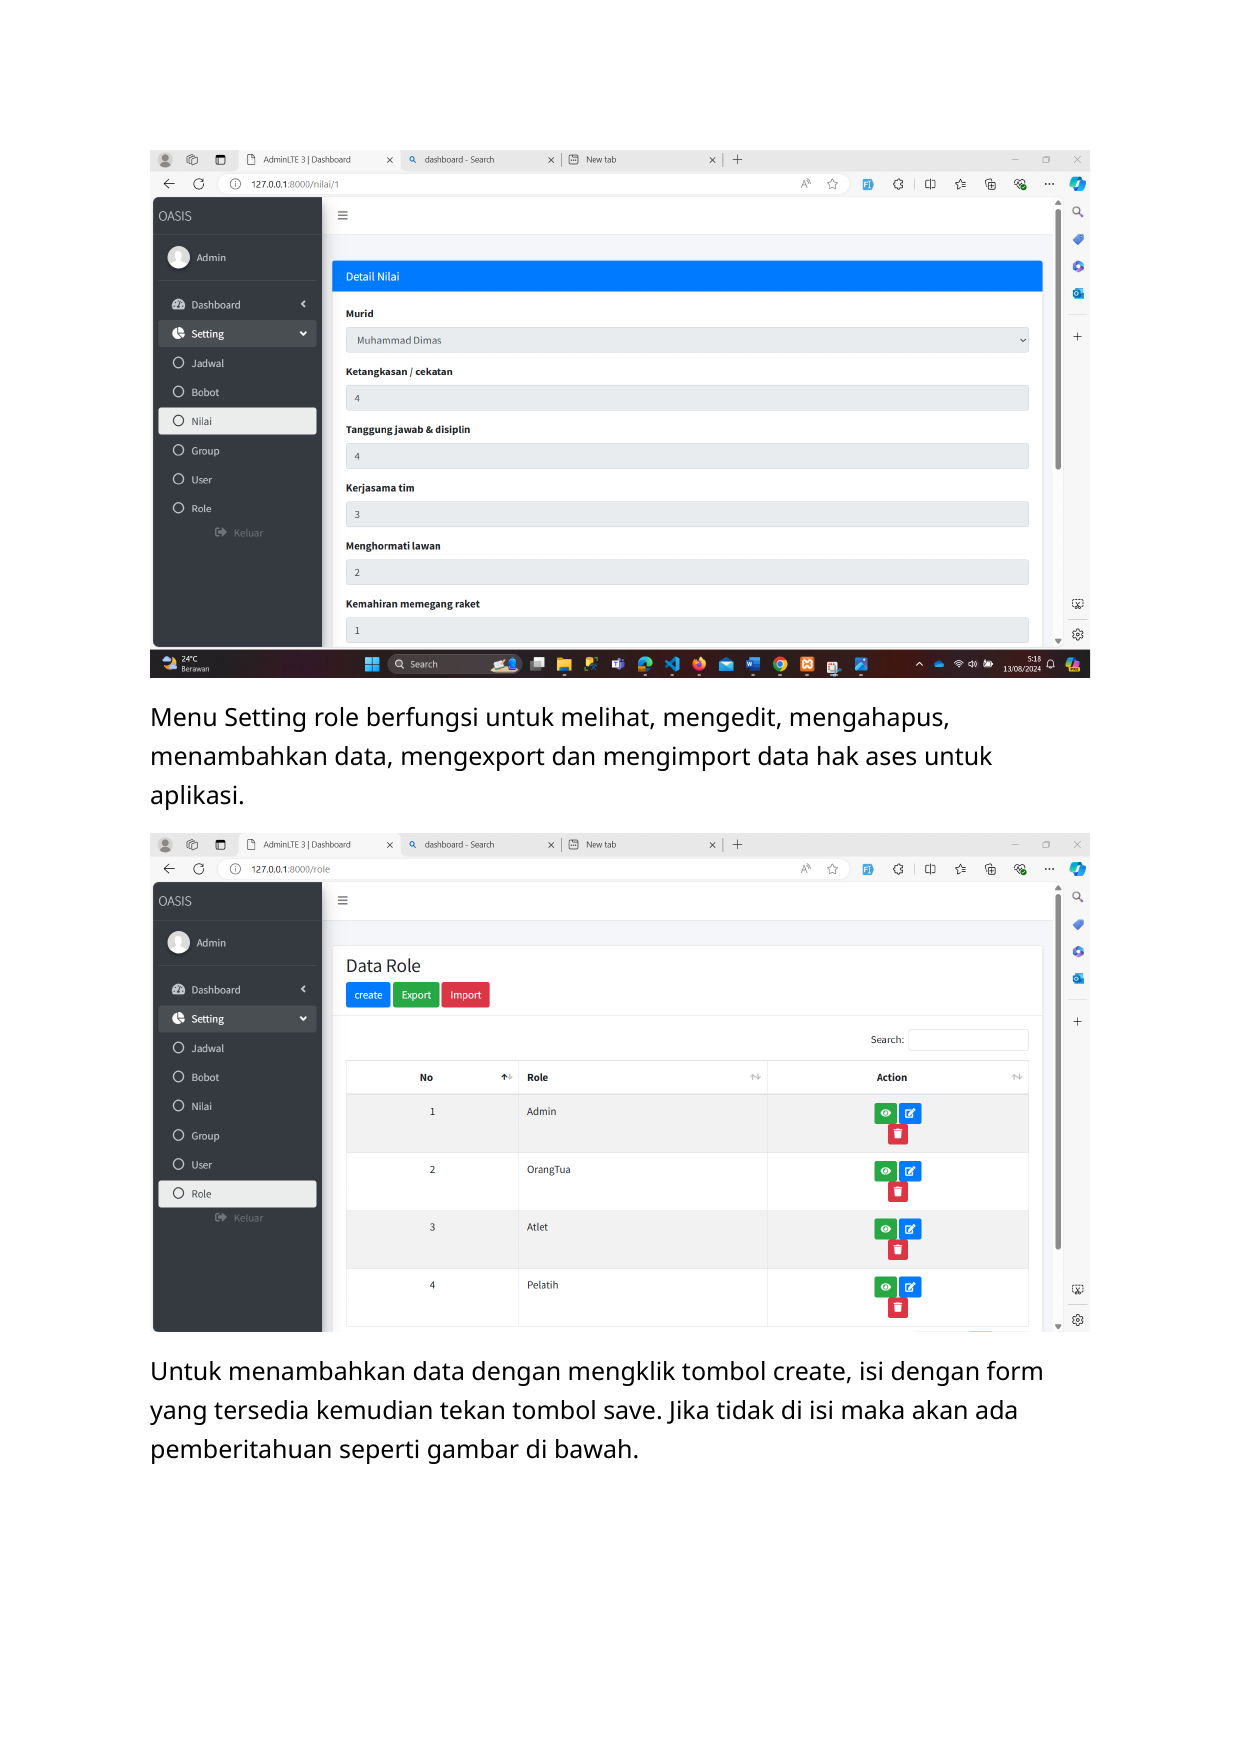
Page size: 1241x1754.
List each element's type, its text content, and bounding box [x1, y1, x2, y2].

picture [150, 833, 1091, 1332]
picture [150, 150, 1091, 678]
text Untuk menambahkan data dengan mengklik tombol create, isi dengan form yang tersedia kemudian tekan tombol save. Jika tidak di isi maka akan ada pemberitahuan seperti gambar di bawah. [150, 1353, 1090, 1466]
text Menu Setting role berfungsi untuk melihat, mengedit, mengahapus, menambahkan data, mengexport dan mengimport data hak ases untuk aplikasi. [150, 700, 1090, 812]
